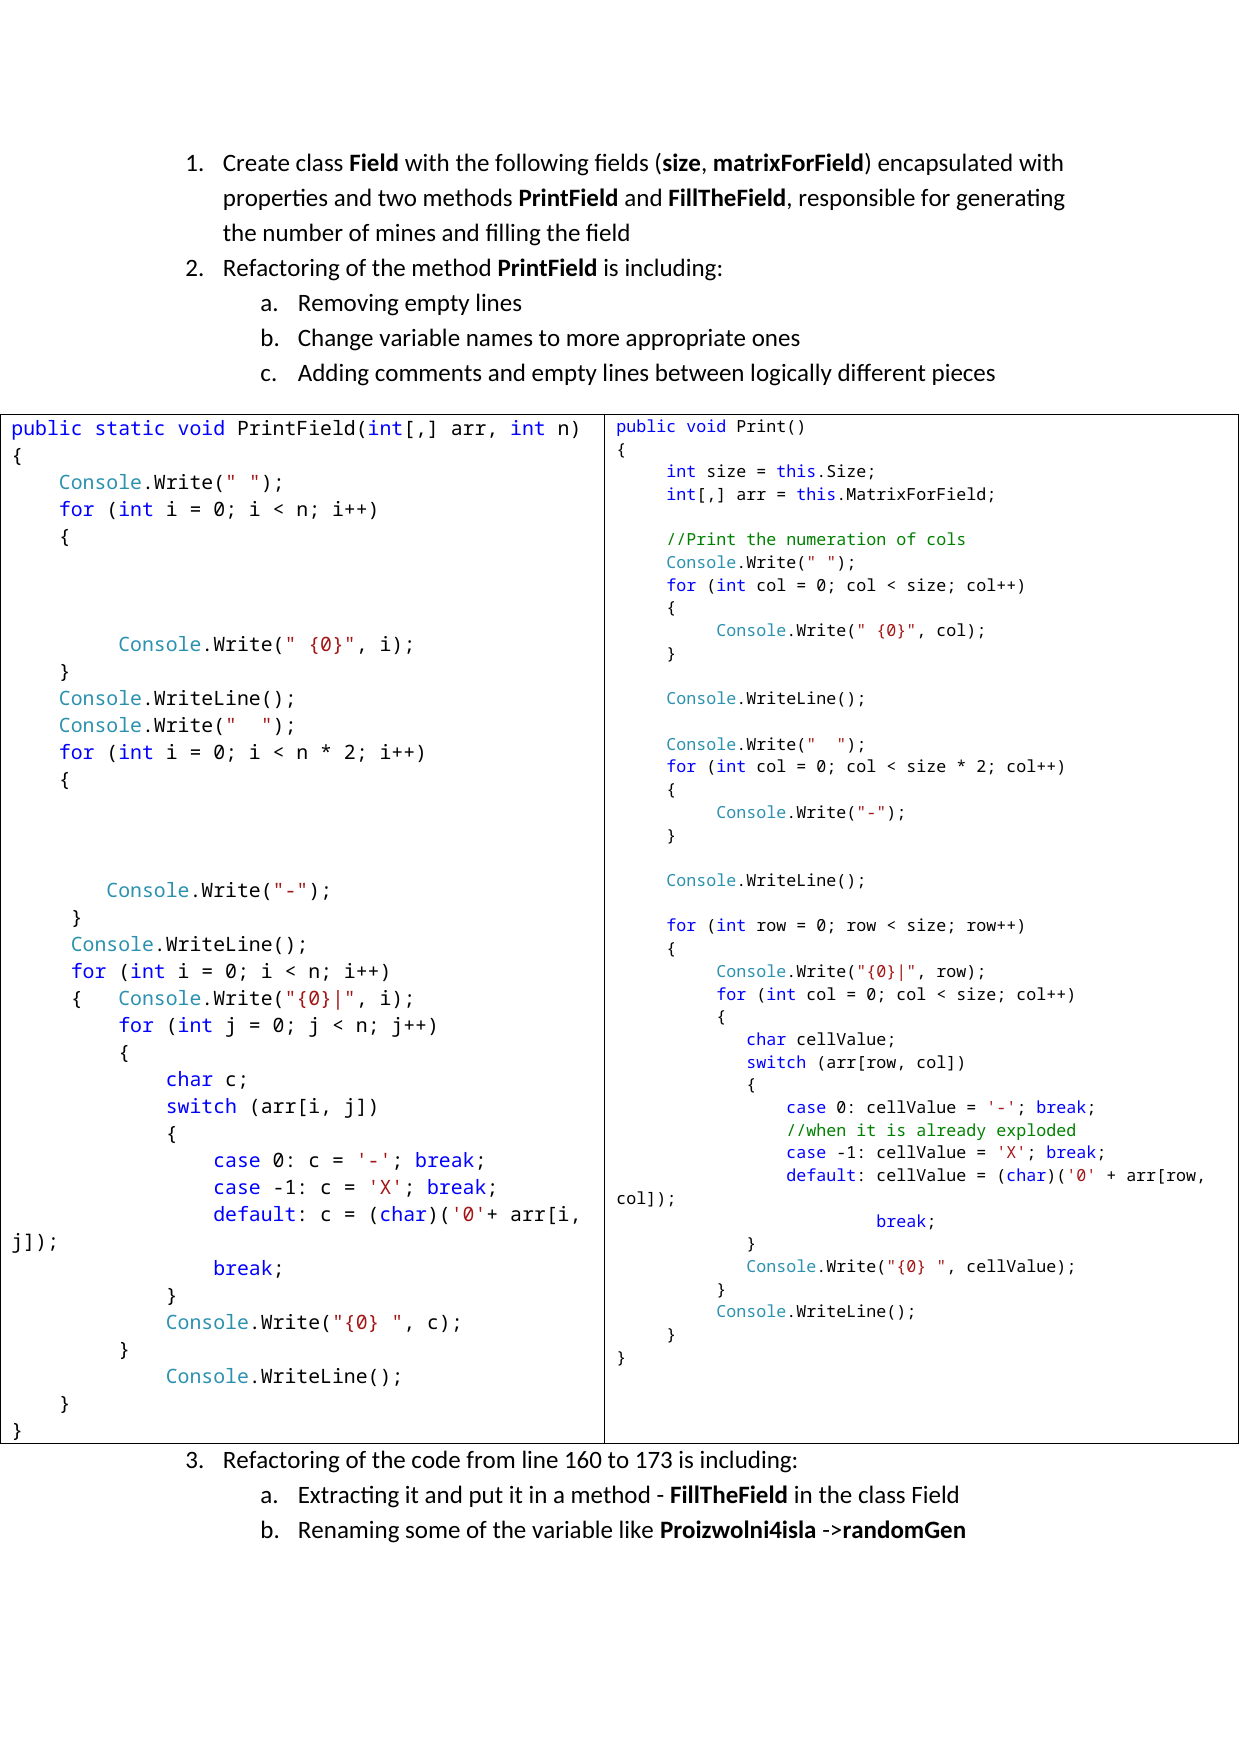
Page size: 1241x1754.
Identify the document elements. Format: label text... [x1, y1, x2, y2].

list Refactoring of the method PrintField is including: [185, 253, 1093, 283]
list Renaming some of the variable like Proizwolni4isla ->randomGen [260, 1514, 1093, 1544]
list Change variable names to more appropriate ones [260, 323, 1093, 353]
list Removing empty lines [260, 288, 1093, 318]
list Adding comments and empty lines between logically different pieces [260, 358, 1093, 388]
list Create class Field with the following fields (size, matrixForField) encapsulated with properties and two methods PrintField and FillTheField, responsible for generating the number of mines and filling the field [185, 148, 1093, 248]
list Extracting it and put it in a method - FillTheField in the class Field [260, 1479, 1093, 1509]
list Refactoring of the code from line 160 to 173 is including: [185, 1444, 1093, 1474]
